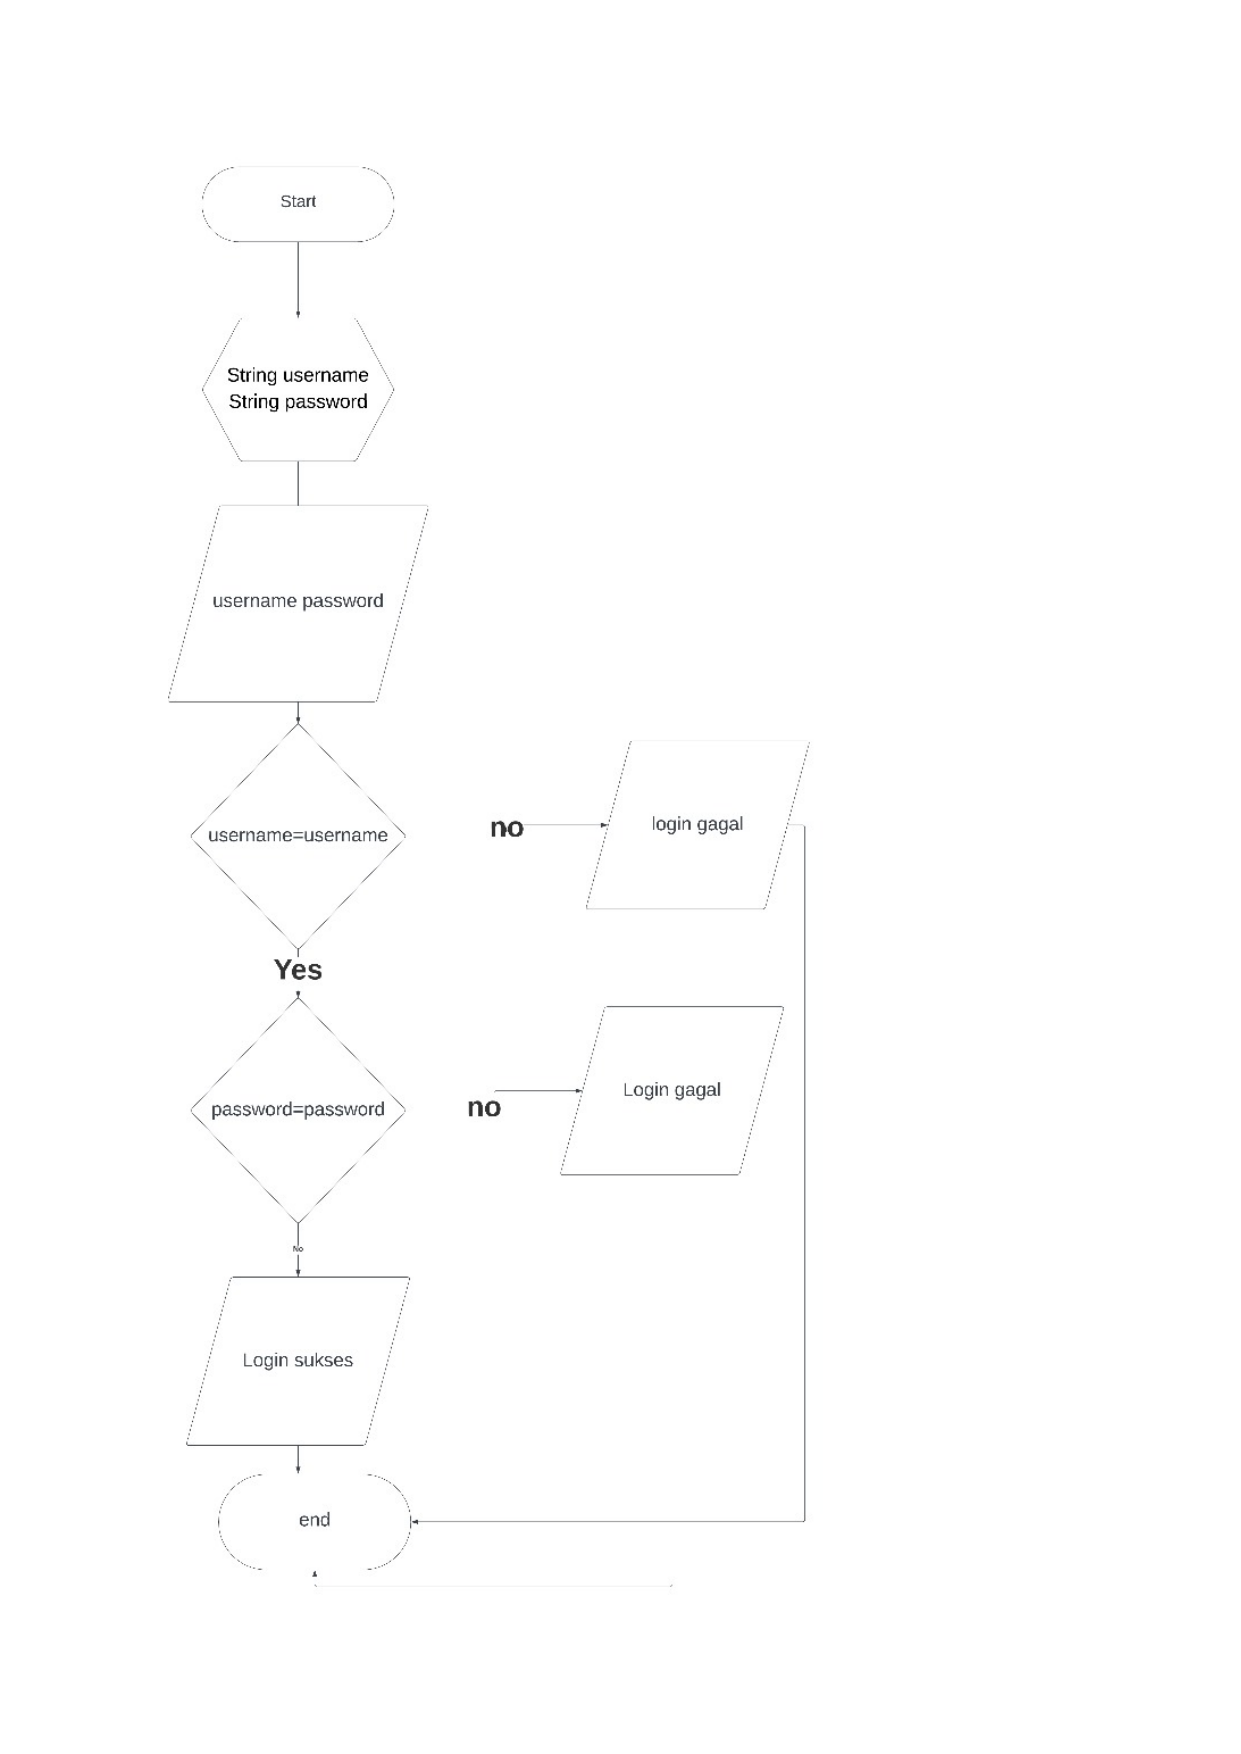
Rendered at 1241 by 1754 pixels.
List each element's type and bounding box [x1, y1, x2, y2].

picture [150, 150, 827, 1604]
